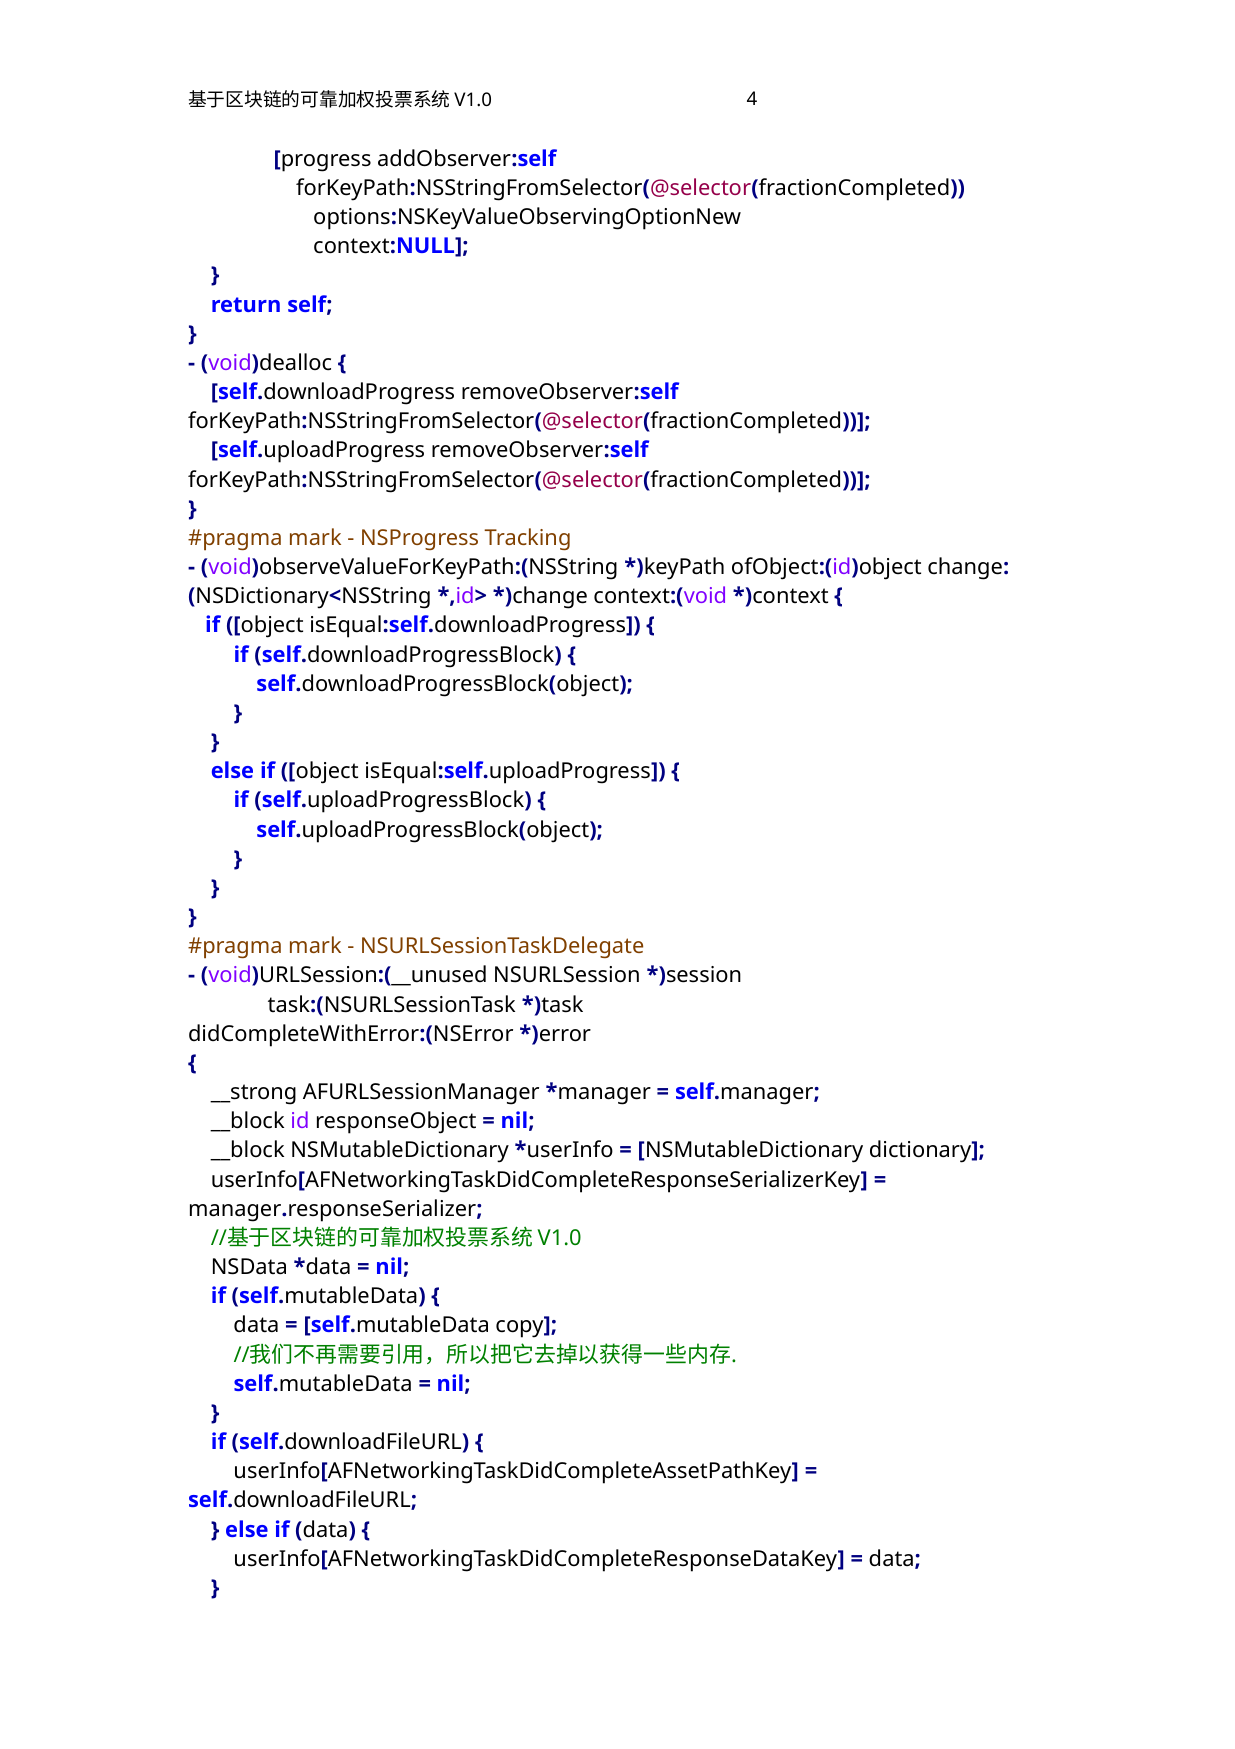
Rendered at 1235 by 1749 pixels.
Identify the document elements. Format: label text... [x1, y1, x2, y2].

text #pragma mark - NSProgress Tracking [188, 522, 1047, 551]
text if ([object isEqual:self.downloadProgress]) { [188, 609, 1047, 639]
text } else if (data) { [188, 1514, 1047, 1543]
text if (self.mutableData) { [188, 1280, 1047, 1309]
text self.downloadProgressBlock(object); [188, 668, 1047, 697]
text __block NSMutableDictionary *userInfo = [NSMutableDictionary dictionary]; [188, 1134, 1047, 1164]
text } [188, 1397, 1047, 1426]
text } [188, 726, 1047, 755]
text return self; [188, 289, 1047, 318]
text didCompleteWithError:(NSError *)error [188, 1018, 1047, 1047]
text if (self.downloadFileURL) { [188, 1426, 1047, 1455]
text task:(NSURLSessionTask *)task [188, 989, 1047, 1018]
text context:NULL]; [188, 230, 1047, 259]
text __block id responseObject = nil; [188, 1105, 1047, 1134]
text userInfo[AFNetworkingTaskDidCompleteResponseDataKey] = data; [188, 1543, 1047, 1572]
text - (void)dealloc { [188, 347, 1047, 376]
text } [188, 843, 1047, 872]
text forKeyPath:NSStringFromSelector(@selector(fractionCompleted)) [188, 172, 1047, 201]
text } [188, 1572, 1047, 1601]
text self.mutableData = nil; [188, 1368, 1047, 1397]
text [progress addObserver:self [188, 143, 1047, 172]
text } [188, 901, 1047, 930]
text } [188, 259, 1047, 289]
text } [188, 697, 1047, 726]
text } [188, 493, 1047, 522]
text NSData *data = nil; [188, 1251, 1047, 1280]
text [self.uploadProgress removeObserver:self forKeyPath:NSStringFromSelector(@selector(fractionCompleted))]; [188, 434, 1047, 493]
text userInfo[AFNetworkingTaskDidCompleteResponseSerializerKey] = manager.responseSerializer; [188, 1164, 1047, 1222]
text else if ([object isEqual:self.uploadProgress]) { [188, 755, 1047, 784]
text #pragma mark - NSURLSessionTaskDelegate [188, 930, 1047, 959]
text if (self.uploadProgressBlock) { [188, 784, 1047, 814]
text [self.downloadProgress removeObserver:self forKeyPath:NSStringFromSelector(@selector(fractionCompleted))]; [188, 376, 1047, 434]
text } [188, 318, 1047, 347]
text //我们不再需要引用，所以把它去掉以获得一些内存. [188, 1339, 1047, 1368]
text //基于区块链的可靠加权投票系统V1.0 [188, 1222, 1047, 1251]
text - (void)observeValueForKeyPath:(NSString *)keyPath ofObject:(id)object change:(NSDictionary<NSString *,id> *)change context:(void *)context { [188, 551, 1047, 609]
text } [188, 872, 1047, 901]
text options:NSKeyValueObservingOptionNew [188, 201, 1047, 230]
text { [188, 1047, 1047, 1076]
text __strong AFURLSessionManager *manager = self.manager; [188, 1076, 1047, 1105]
text if (self.downloadProgressBlock) { [188, 639, 1047, 668]
text data = [self.mutableData copy]; [188, 1309, 1047, 1339]
text self.uploadProgressBlock(object); [188, 814, 1047, 843]
text userInfo[AFNetworkingTaskDidCompleteAssetPathKey] = self.downloadFileURL; [188, 1455, 1047, 1514]
text - (void)URLSession:(__unused NSURLSession *)session [188, 959, 1047, 989]
